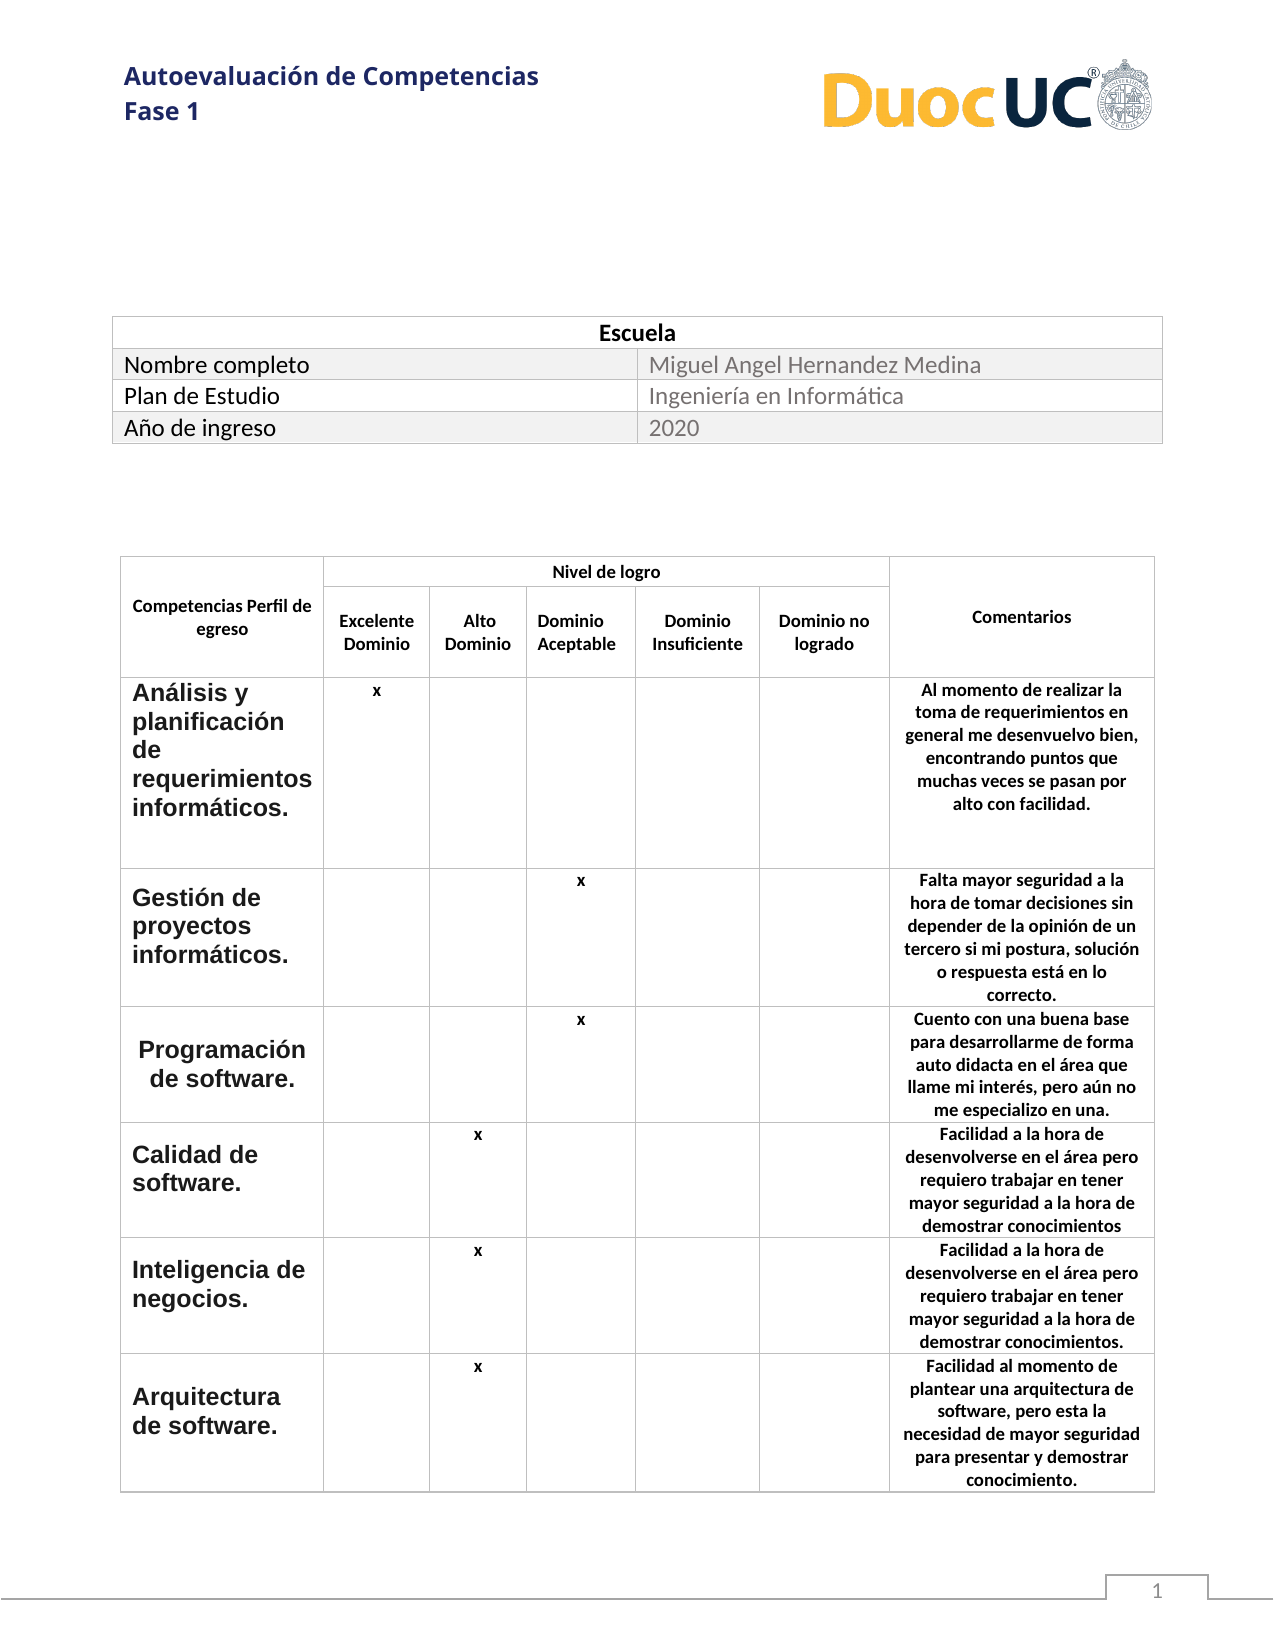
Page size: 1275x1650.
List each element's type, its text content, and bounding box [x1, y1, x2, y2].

table_cell Dominio Aceptable [527, 587, 635, 677]
table_cell x [430, 1354, 526, 1491]
table_cell x [527, 869, 635, 1006]
table_cell Nombre completo [113, 349, 637, 379]
table_header Comentarios [890, 557, 1154, 677]
table_cell Al momento de realizar la toma de requerimientos en general me desenvuelvo bien, encontrando puntos que muchas veces se pasan por alto con facilidad. [890, 678, 1154, 867]
table_cell Ingeniería en Informática [638, 380, 1162, 411]
table_cell Falta mayor seguridad a la hora de tomar decisiones sin depender de la opinión de un tercero si mi postura, solución o respuesta está en lo correcto. [890, 869, 1154, 1006]
table_cell Dominio Insuficiente [636, 587, 759, 677]
table_cell [760, 1238, 889, 1353]
table_cell [324, 1007, 429, 1122]
table_cell [527, 1238, 635, 1353]
table_cell [324, 869, 429, 1006]
table_cell [636, 1007, 759, 1122]
table_cell [760, 1354, 889, 1491]
table_cell 2020 [638, 412, 1162, 442]
table_cell x [430, 1123, 526, 1237]
table_cell Facilidad al momento de plantear una arquitectura de software, pero esta la necesidad de mayor seguridad para presentar y demostrar conocimiento. [890, 1354, 1154, 1491]
table_header Escuela [113, 317, 1162, 348]
table_cell Gestión de proyectos informáticos. [121, 869, 323, 1006]
table_cell [430, 869, 526, 1006]
table_cell Programación de software. [121, 1007, 323, 1122]
table_cell x [527, 1007, 635, 1122]
table_cell [760, 869, 889, 1006]
table_cell Calidad de software. [121, 1123, 323, 1237]
table_header Competencias Perfil de egreso [121, 557, 323, 677]
table_cell Año de ingreso [113, 412, 637, 442]
table_cell [324, 1123, 429, 1237]
table_cell Dominio no logrado [760, 587, 889, 677]
table_cell [527, 1354, 635, 1491]
table_cell [760, 1007, 889, 1122]
table_cell [527, 1123, 635, 1237]
table_cell [324, 1354, 429, 1491]
table_cell Arquitectura de software. [121, 1354, 323, 1491]
table_cell [760, 1123, 889, 1237]
table_cell [636, 678, 759, 867]
table_cell [636, 1238, 759, 1353]
table_cell [430, 678, 526, 867]
table_cell [527, 678, 635, 867]
table_cell Miguel Angel Hernandez Medina [638, 349, 1162, 379]
table_cell [760, 678, 889, 867]
table_cell Alto Dominio [430, 587, 526, 677]
table_cell Excelente Dominio [324, 587, 429, 677]
table_cell Cuento con una buena base para desarrollarme de forma auto didacta en el área que llame mi interés, pero aún no me especializo en una. [890, 1007, 1154, 1122]
table_cell x [430, 1238, 526, 1353]
table_cell x [324, 678, 429, 867]
table_cell [636, 1123, 759, 1237]
table_cell [324, 1238, 429, 1353]
table_cell Facilidad a la hora de desenvolverse en el área pero requiero trabajar en tener mayor seguridad a la hora de demostrar conocimientos [890, 1123, 1154, 1237]
table_cell Facilidad a la hora de desenvolverse en el área pero requiero trabajar en tener mayor seguridad a la hora de demostrar conocimientos. [890, 1238, 1154, 1353]
picture [824, 59, 1152, 130]
table_cell [430, 1007, 526, 1122]
table_cell [636, 1354, 759, 1491]
table_cell Análisis y planificación de requerimientos informáticos. [121, 678, 323, 867]
table_cell [636, 869, 759, 1006]
table_cell Inteligencia de negocios. [121, 1238, 323, 1353]
table_header Nivel de logro [324, 557, 889, 586]
table_cell Plan de Estudio [113, 380, 637, 411]
